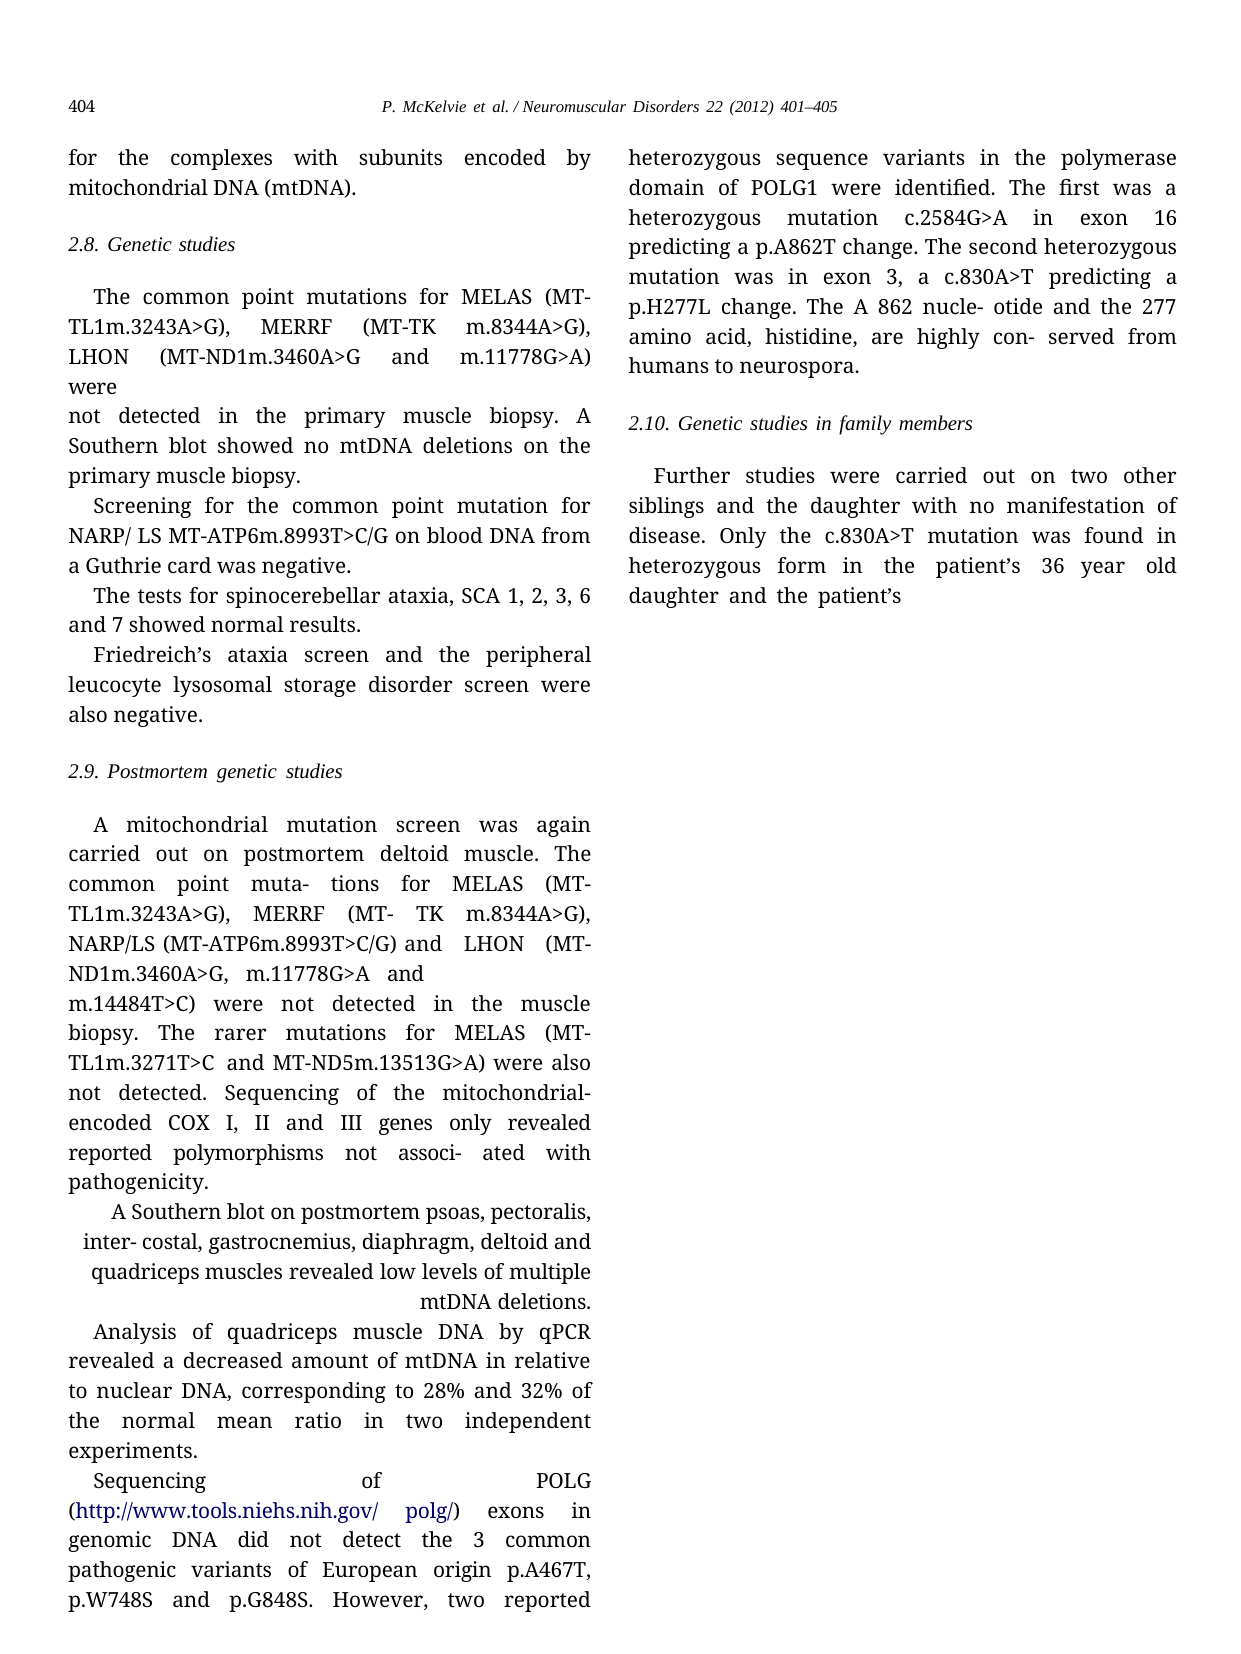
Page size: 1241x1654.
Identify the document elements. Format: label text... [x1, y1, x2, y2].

text A mitochondrial mutation screen was again carried out on postmortem deltoid muscle. The common point muta- tions for MELAS (MT-TL1m.3243A>G), MERRF (MT- TK m.8344A>G), NARP/LS (MT-ATP6m.8993T>C/G) and LHON (MT-ND1m.3460A>G, m.11778G>A and [68, 810, 591, 987]
text Sequencing of POLG (http://www.tools.niehs.nih.gov/ polg/) exons in genomic DNA did not detect the 3 common pathogenic variants of European origin p.A467T, p.W748S and p.G848S. However, two reported heterozygous sequence variants in the polymerase domain of POLG1 were identiﬁed. The ﬁrst was a heterozygous mutation c.2584G>A in exon 16 predicting a p.A862T change. The second heterozygous mutation was in exon 3, a c.830A>T predicting a p.H277L change. The A 862 nucle- otide and the 277 amino acid, histidine, are highly con- served from humans to neurospora. [628, 143, 1177, 380]
text not detected in the primary muscle biopsy. A Southern blot showed no mtDNA deletions on the primary muscle biopsy. [68, 402, 591, 490]
text for the complexes with subunits encoded by mitochondrial DNA (mtDNA). [68, 143, 591, 201]
list Genetic studies in family members [628, 411, 1181, 435]
text Friedreich’s ataxia screen and the peripheral leucocyte lysosomal storage disorder screen were also negative. [68, 640, 591, 728]
text The common point mutations for MELAS (MT- TL1m.3243A>G), MERRF (MT-TK m.8344A>G), LHON (MT-ND1m.3460A>G and m.11778G>A) were [68, 282, 591, 400]
text Analysis of quadriceps muscle DNA by qPCR revealed a decreased amount of mtDNA in relative to nuclear DNA, corresponding to 28% and 32% of the normal mean ratio in two independent experiments. [68, 1317, 591, 1464]
text Sequencing of POLG (http://www.tools.niehs.nih.gov/ polg/) exons in genomic DNA did not detect the 3 common pathogenic variants of European origin p.A467T, p.W748S and p.G848S. However, two reported heterozygous sequence variants in the polymerase domain of POLG1 were identiﬁed. The ﬁrst was a heterozygous mutation c.2584G>A in exon 16 predicting a p.A862T change. The second heterozygous mutation was in exon 3, a c.830A>T predicting a p.H277L change. The A 862 nucle- otide and the 277 amino acid, histidine, are highly con- served from humans to neurospora. [68, 1466, 591, 1613]
list Genetic studies [68, 232, 595, 256]
text m.14484T>C) were not detected in the muscle biopsy. The rarer mutations for MELAS (MT-TL1m.3271T>C and MT-ND5m.13513G>A) were also not detected. Sequencing of the mitochondrial- encoded COX I, II and III genes only revealed reported polymorphisms not associ- ated with pathogenicity. [68, 989, 591, 1196]
text Further studies were carried out on two other siblings and the daughter with no manifestation of disease. Only the c.830A>T mutation was found in heterozygous form in the patient’s 36 year old daughter and the patient’s [628, 462, 1177, 609]
text Screening for the common point mutation for NARP/ LS MT-ATP6m.8993T>C/G on blood DNA from a Guthrie card was negative. [68, 491, 591, 579]
text A Southern blot on postmortem psoas, pectoralis, inter- costal, gastrocnemius, diaphragm, deltoid and quadriceps muscles revealed low levels of multiple mtDNA deletions. [68, 1197, 591, 1315]
text 404 P. McKelvie et al. / Neuromuscular Disorders 22 (2012) 401–405 [68, 95, 1181, 117]
list Postmortem genetic studies [68, 759, 595, 783]
text The tests for spinocerebellar ataxia, SCA 1, 2, 3, 6 and 7 showed normal results. [68, 581, 591, 639]
